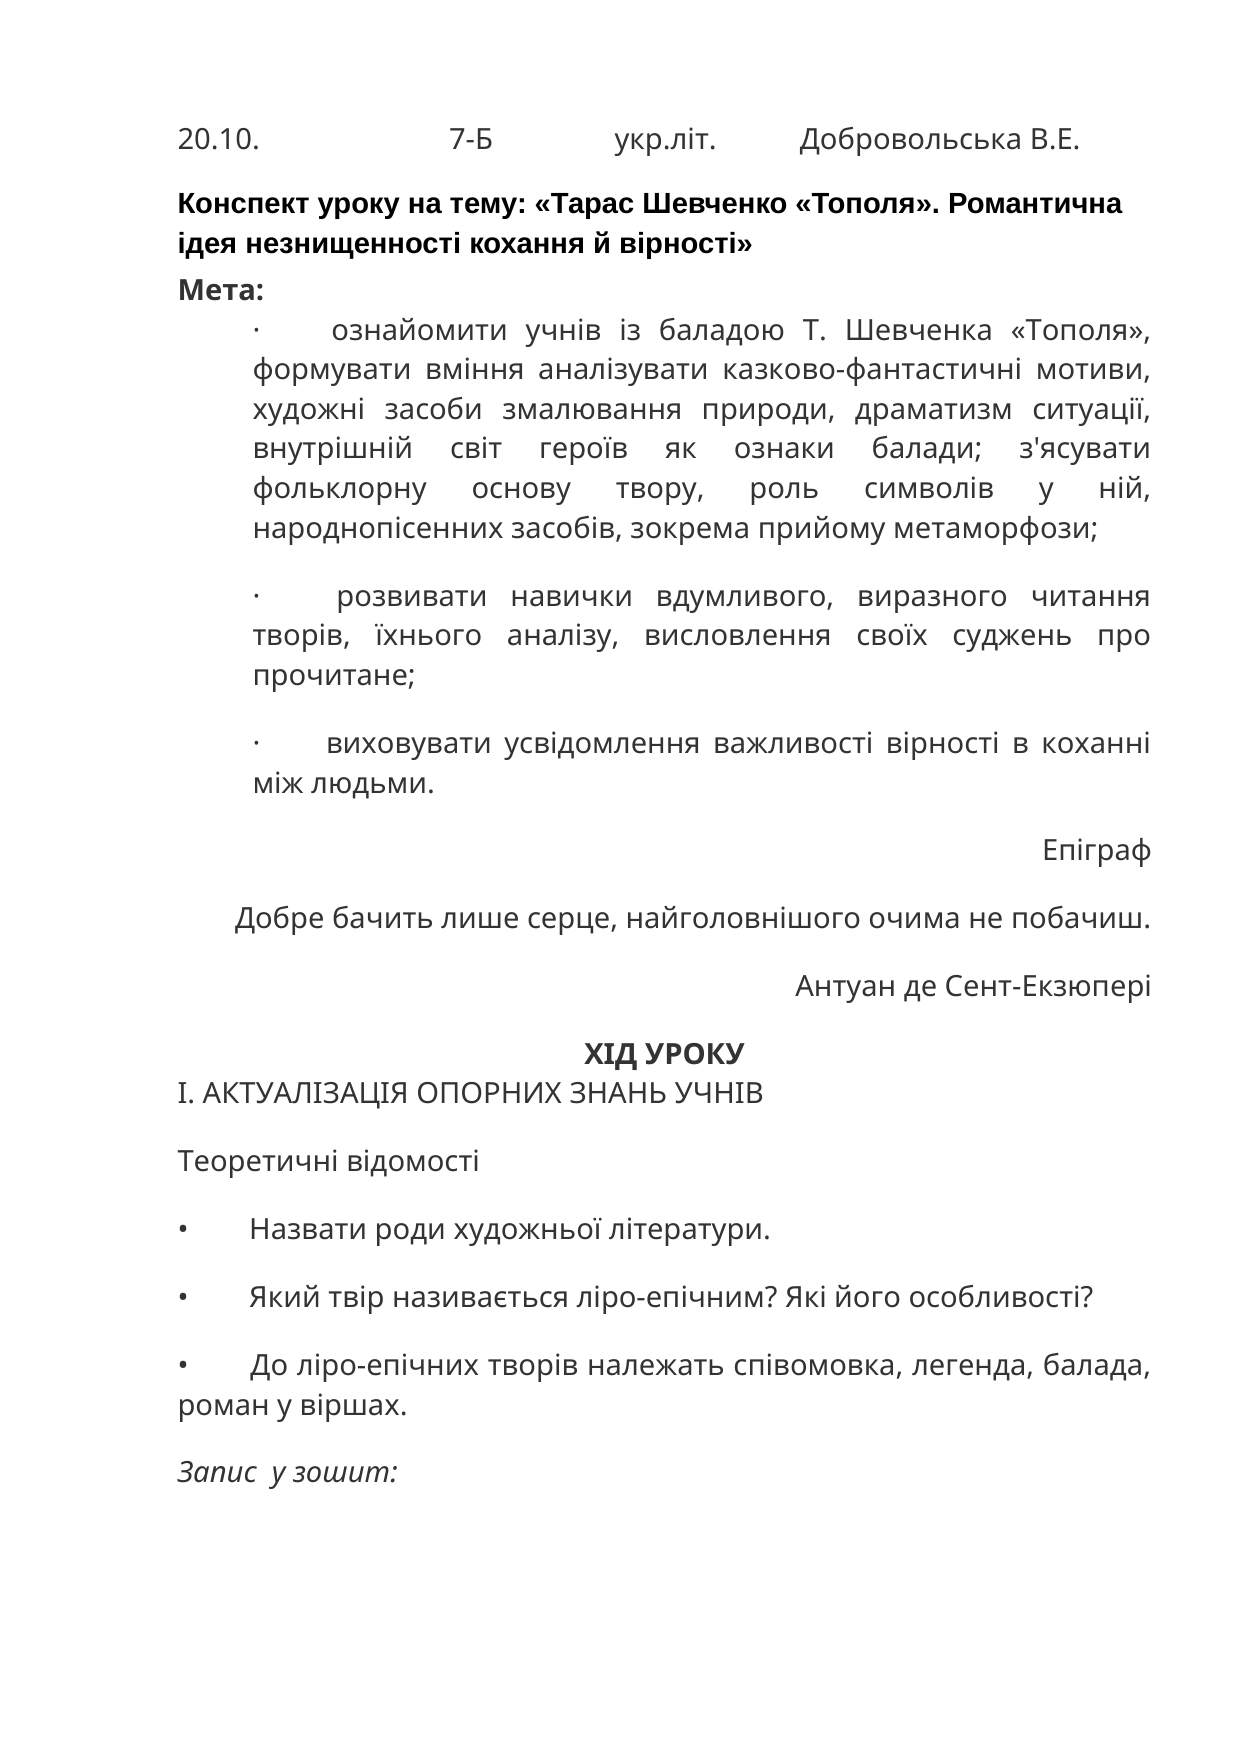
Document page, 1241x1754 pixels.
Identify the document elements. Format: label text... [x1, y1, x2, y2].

text Мета: [177, 269, 1152, 309]
text • Назвати роди художньої літератури. [177, 1208, 1152, 1248]
text Епіграф [177, 830, 1152, 869]
text Добре бачить лише серце, найголовнішого очима не побачиш. [177, 897, 1152, 937]
text 20.10. 7-Б укр.літ. Добровольська В.Е. [177, 118, 1152, 158]
text • Який твір називається ліро-епічним? Які його особливості? [177, 1276, 1152, 1316]
text · ознайомити учнів із баладою Т. Шевченка «Тополя», формувати вміння аналізувати казково-фантастичні мотиви, художні засоби змалювання природи, драматизм ситуації, внутрішній світ героїв як ознаки балади; з'ясувати фольклорну основу твору, роль символів у ній, народнопісенних засобів, зокрема прийому метаморфози; [252, 309, 1152, 547]
text ХІД УРОКУ [177, 1033, 1152, 1073]
text Конспект уроку на тему: «Тарас Шевченко «Тополя». Романтична ідея незнищенності кохання й вірності» [177, 179, 1152, 260]
text І. АКТУАЛІЗАЦІЯ ОПОРНИХ ЗНАНЬ УЧНІВ [177, 1073, 1152, 1112]
text · виховувати усвідомлення важливості вірності в коханні між людьми. [252, 722, 1152, 802]
text Запис у зошит: [177, 1452, 1152, 1491]
text · розвивати навички вдумливого, виразного читання творів, їхнього аналізу, висловлення своїх суджень про прочитане; [252, 575, 1152, 694]
text Теоретичні відомості [177, 1141, 1152, 1180]
text Антуан де Сент-Екзюпері [177, 965, 1152, 1005]
text • До ліро-епічних творів належать співомовка, легенда, балада, роман у віршах. [177, 1344, 1152, 1423]
